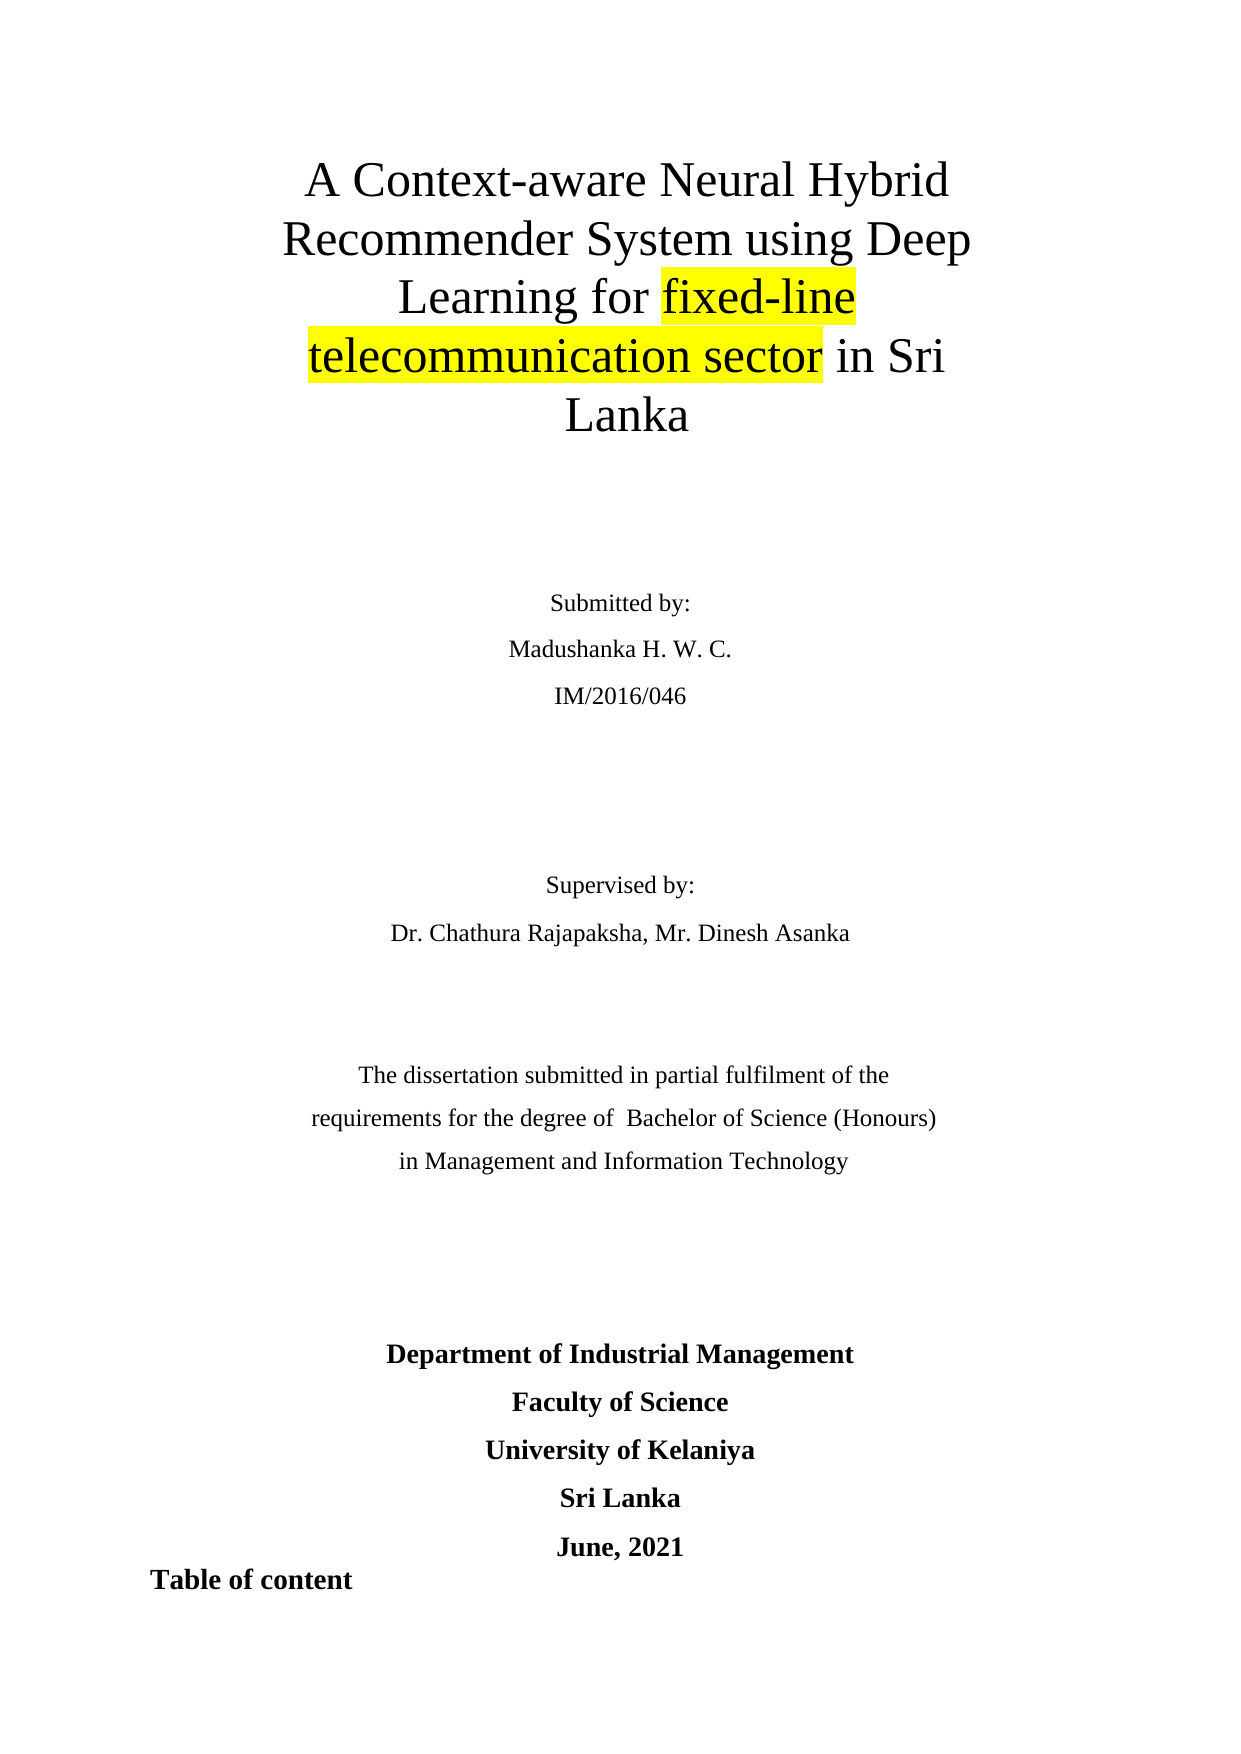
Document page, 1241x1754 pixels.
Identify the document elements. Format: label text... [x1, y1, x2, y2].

text A Context-aware Neural Hybrid Recommender System using Deep Learning for fixed-line telecommunication sector in Sri Lanka [276, 150, 978, 442]
text Dr. Chathura Rajapaksha, Mr. Dinesh Asanka [150, 918, 1090, 947]
text Sri Lanka [150, 1481, 1090, 1514]
text Madushanka H. W. C. [150, 634, 1090, 663]
text June, 2021 [150, 1530, 1090, 1562]
text Submitted by: [150, 588, 1090, 617]
text Faculty of Science [150, 1385, 1090, 1417]
text Table of content [150, 1562, 1090, 1596]
text University of Kelaniya [150, 1433, 1090, 1466]
text Department of Industrial Management [150, 1337, 1090, 1369]
text Supervised by: [150, 871, 1090, 899]
text IM/2016/046 [150, 681, 1090, 710]
text The dissertation submitted in partial fulfilment of the requirements for the degree of Bachelor of Science (Honours) in Management and Information Technology [300, 1060, 947, 1174]
